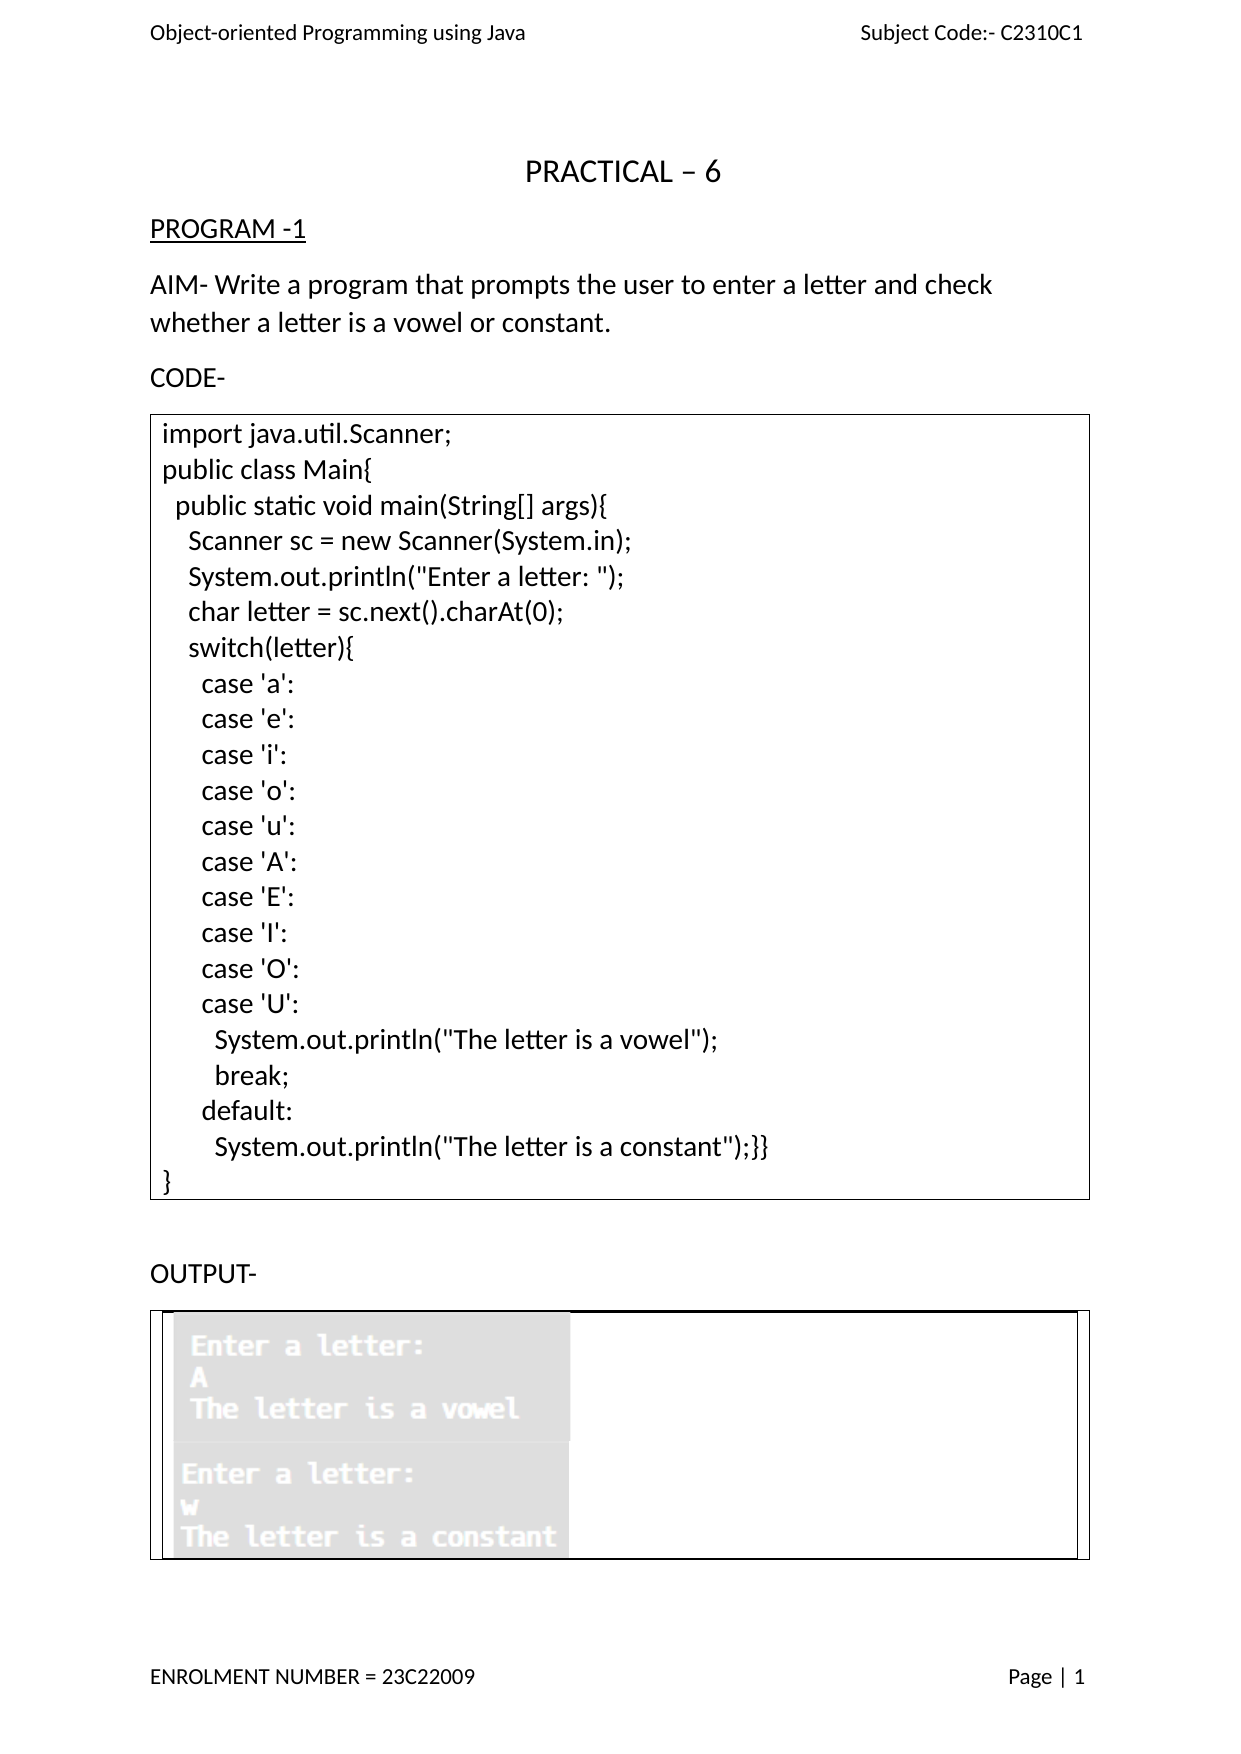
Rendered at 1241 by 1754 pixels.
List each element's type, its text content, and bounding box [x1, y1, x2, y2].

text CODE- [150, 359, 1090, 395]
table_header [569, 1313, 1077, 1558]
text PROGRAM -1 [150, 211, 1090, 246]
text AIM- Write a program that prompts the user to enter a letter and check whether a letter is a vowel or constant. [150, 266, 1090, 340]
table_header import java.util.Scanner; public class Main{ public static void main(String[] args){ Scanner sc = new Scanner(System.in); System.out.println("Enter a letter: "); char letter = sc.next().charAt(0); switch(letter){ case 'a': case 'e': case 'i': case 'o': case 'u': case 'A': case 'E': case 'I': case 'O': case 'U': System.out.println("The letter is a vowel"); break; default: System.out.println("The letter is a constant");}} } [151, 415, 1089, 1199]
table_header [1078, 1311, 1089, 1559]
text PRACTICAL – 6 [150, 150, 1090, 191]
table_header [163, 1313, 173, 1558]
table_header [151, 1311, 162, 1559]
text OUTPUT- [150, 1255, 1090, 1291]
